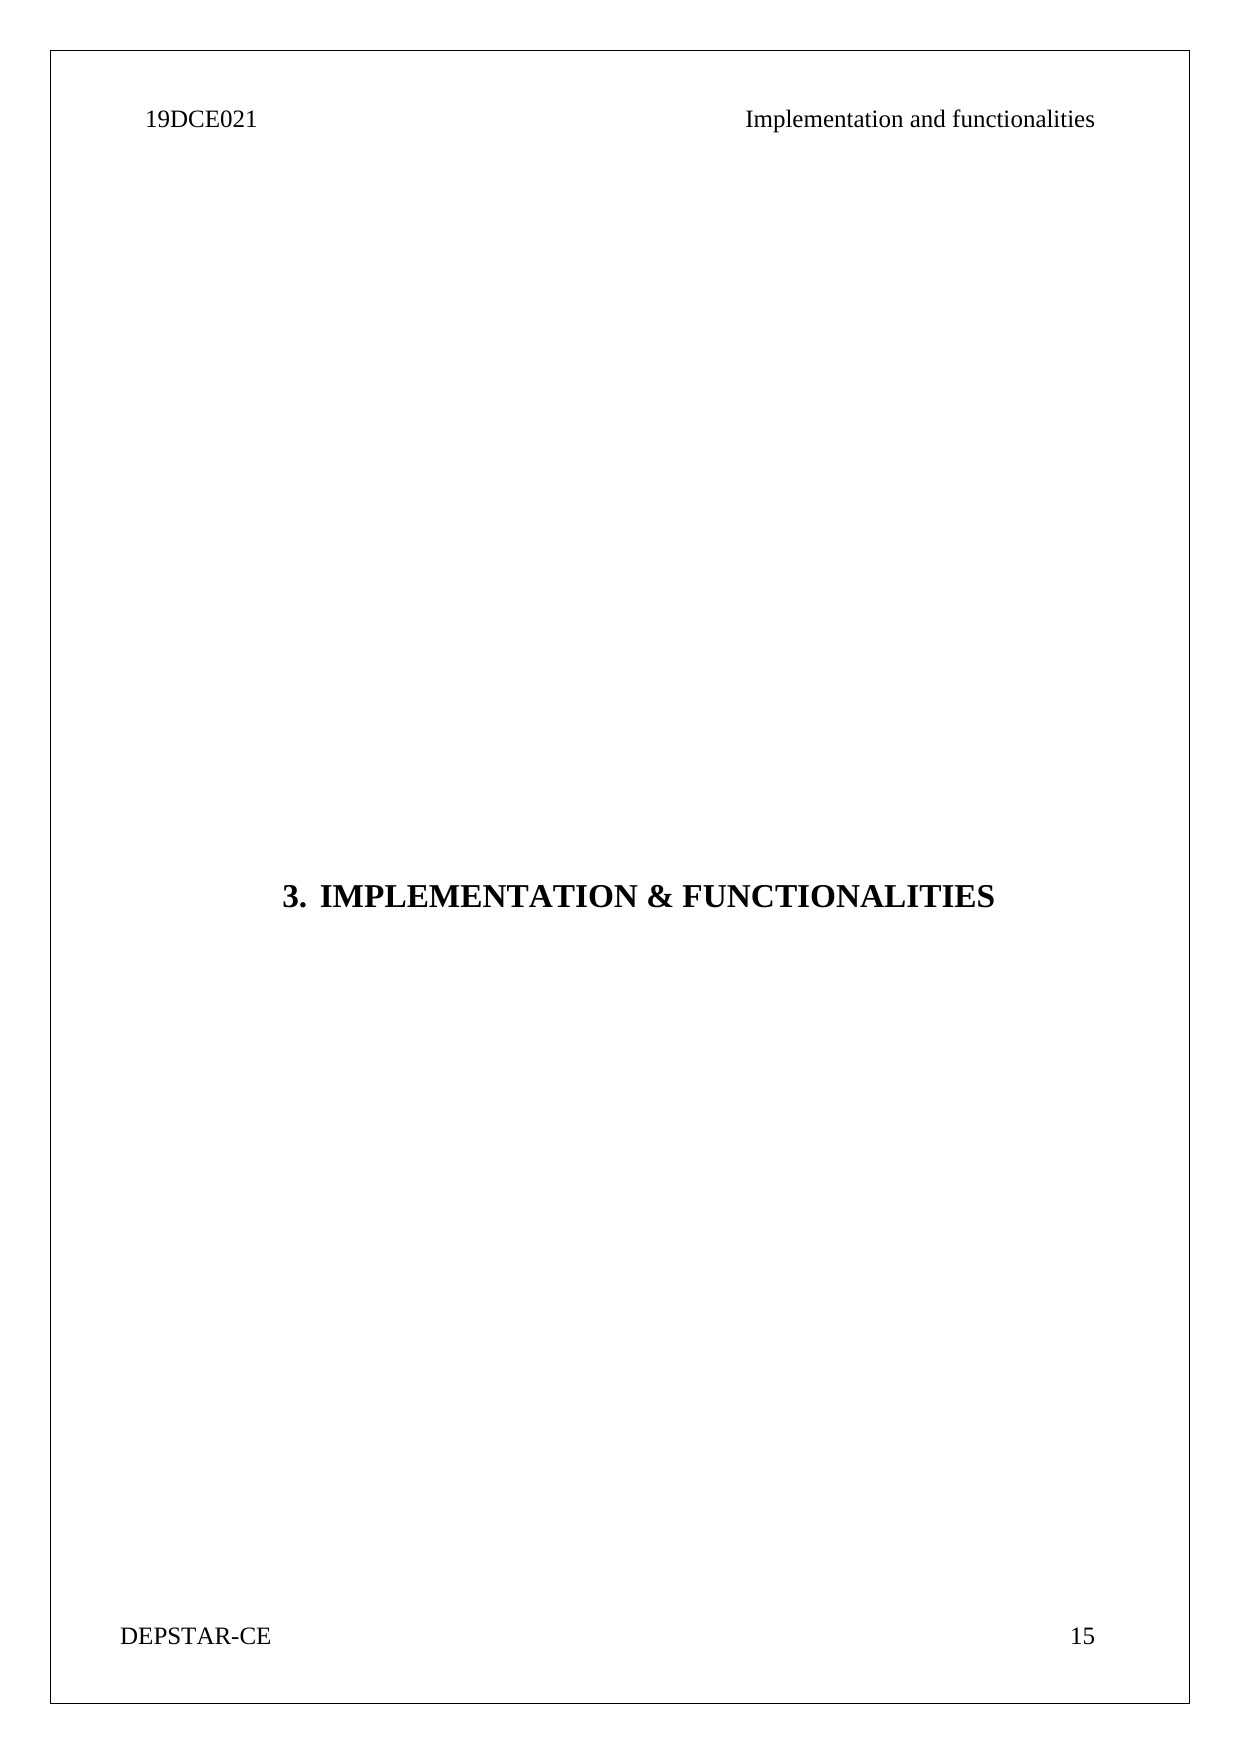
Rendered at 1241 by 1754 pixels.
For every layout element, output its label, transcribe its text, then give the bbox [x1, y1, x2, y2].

subtitle IMPLEMENTATION & FUNCTIONALITIES [157, 876, 1120, 914]
